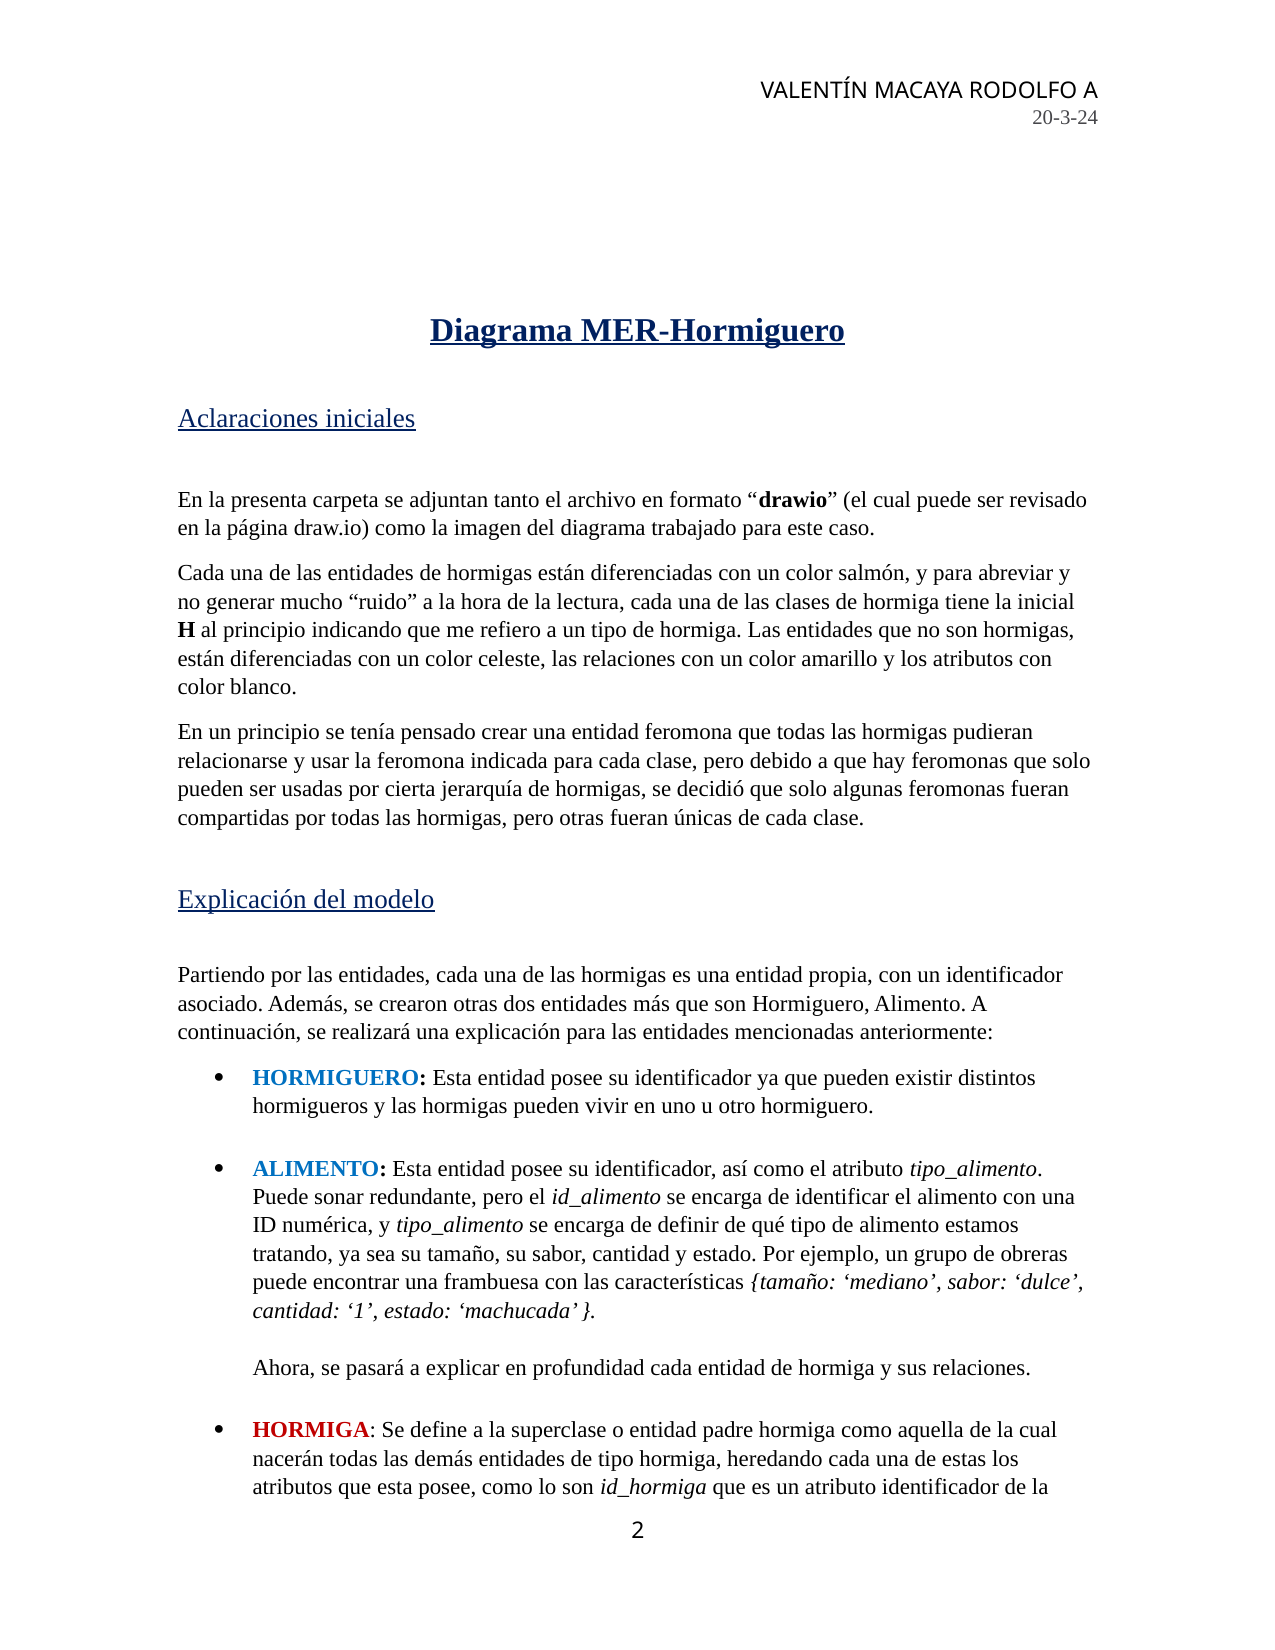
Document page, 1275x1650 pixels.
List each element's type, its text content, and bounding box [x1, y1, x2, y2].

text En la presenta carpeta se adjuntan tanto el archivo en formato “drawio” (el cual puede ser revisado en la página draw.io) como la imagen del diagrama trabajado para este caso. [177, 486, 1098, 541]
list HORMIGUERO: Esta entidad posee su identificador ya que pueden existir distintos hormigueros y las hormigas pueden vivir en uno u otro hormiguero. [215, 1063, 1098, 1152]
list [215, 1416, 1098, 1499]
subtitle Aclaraciones iniciales [177, 402, 1098, 433]
text Partiendo por las entidades, cada una de las hormigas es una entidad propia, con un identificador asociado. Además, se crearon otras dos entidades más que son Hormiguero, Alimento. A continuación, se realizará una explicación para las entidades mencionadas anteriormente: [177, 962, 1098, 1045]
list ALIMENTO: Esta entidad posee su identificador, así como el atributo tipo_alimento. Puede sonar redundante, pero el id_alimento se encarga de identificar el alimento con una ID numérica, y tipo_alimento se encarga de definir de qué tipo de alimento estamos tratando, ya sea su tamaño, su sabor, cantidad y estado. Por ejemplo, un grupo de obreras puede encontrar una frambuesa con las características {tamaño: ‘mediano’, sabor: ‘dulce’, cantidad: ‘1’, estado: ‘machucada’ }. Ahora, se pasará a explicar en profundidad cada entidad de hormiga y sus relaciones. [215, 1154, 1098, 1414]
subtitle Diagrama MER-Hormiguero [177, 310, 1098, 348]
text En un principio se tenía pensado crear una entidad feromona que todas las hormigas pudieran relacionarse y usar la feromona indicada para cada clase, pero debido a que hay feromonas que solo pueden ser usadas por cierta jerarquía de hormigas, se decidió que solo algunas feromonas fueran compartidas por todas las hormigas, pero otras fueran únicas de cada clase. [177, 718, 1098, 864]
text Cada una de las entidades de hormigas están diferenciadas con un color salmón, y para abreviar y no generar mucho “ruido” a la hora de la lectura, cada una de las clases de hormiga tiene la inicial H al principio indicando que me refiero a un tipo de hormiga. Las entidades que no son hormigas, están diferenciadas con un color celeste, las relaciones con un color amarillo y los atributos con color blanco. [177, 559, 1098, 699]
subtitle Explicación del modelo [177, 883, 1098, 914]
